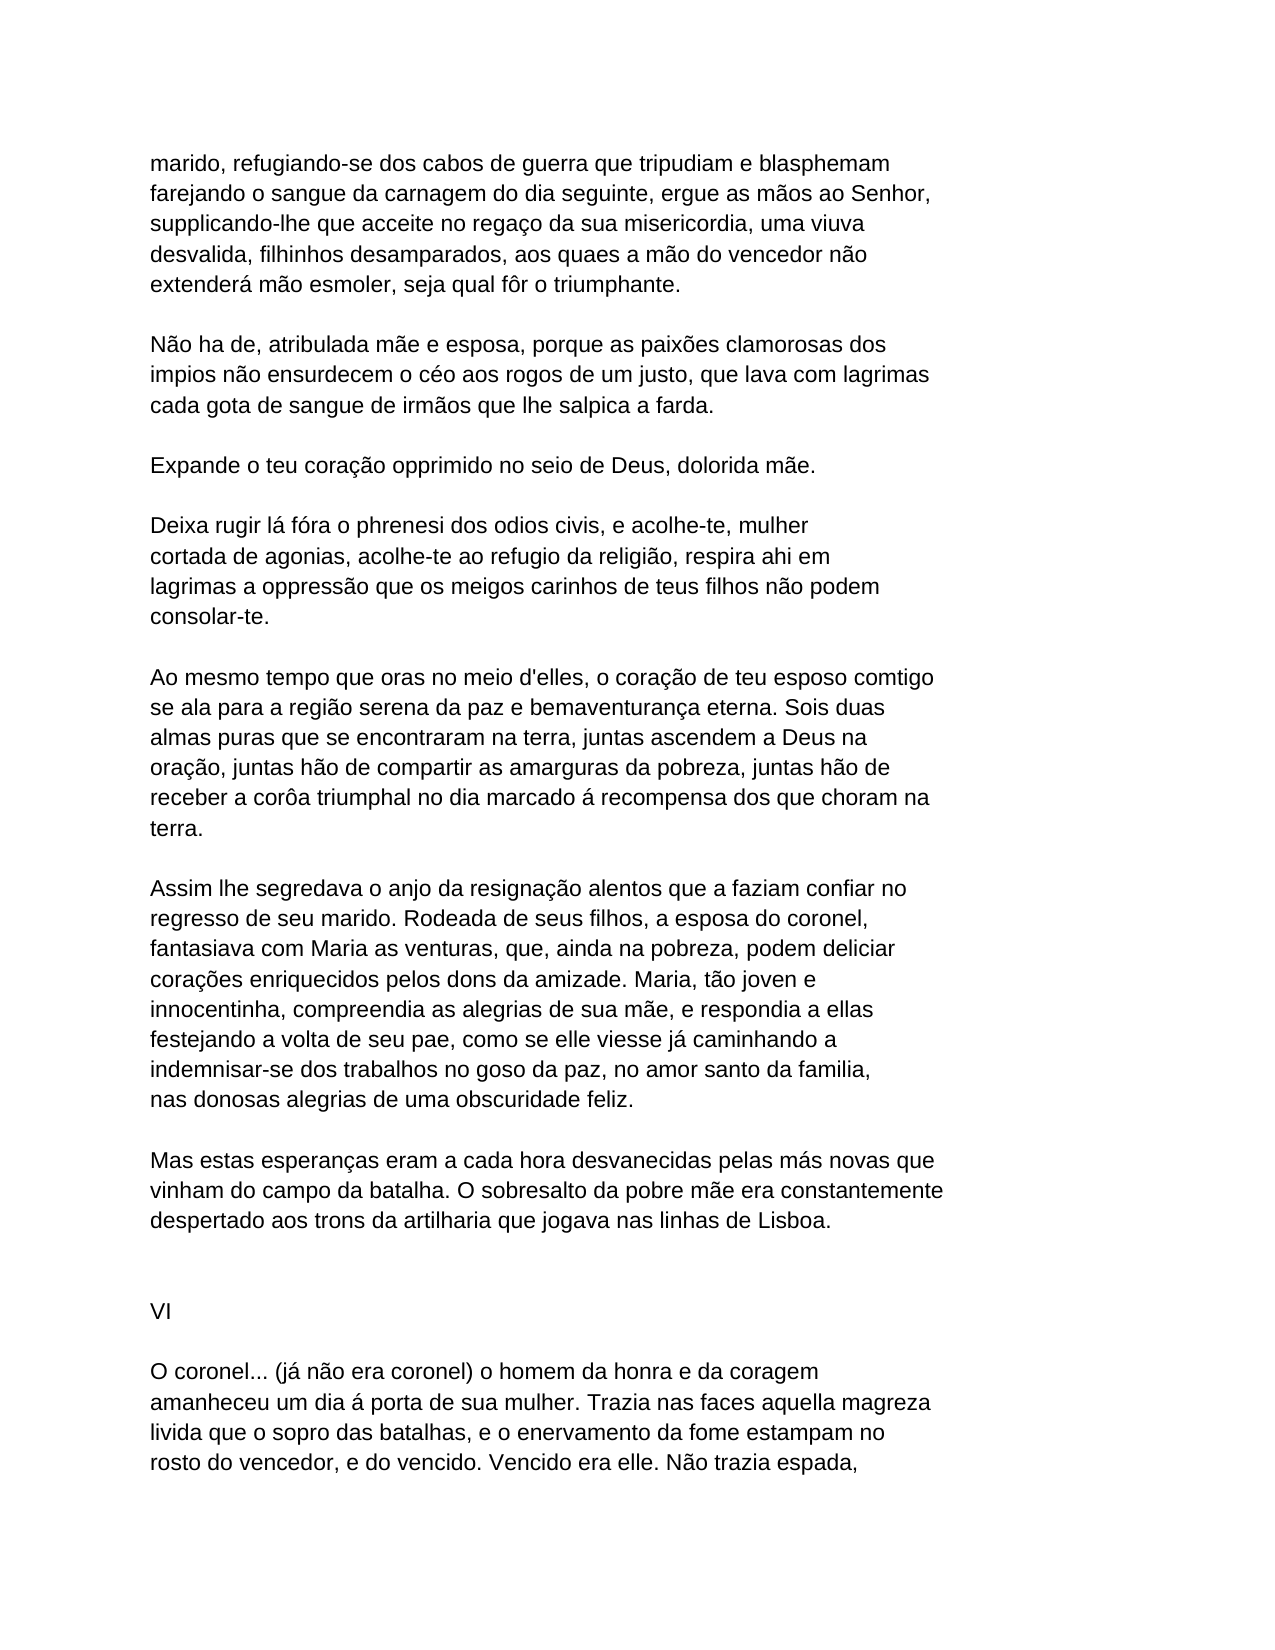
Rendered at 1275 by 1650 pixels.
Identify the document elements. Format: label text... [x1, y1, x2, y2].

text cada gota de sangue de irmãos que lhe salpica a farda. [150, 392, 1125, 418]
text fantasiava com Maria as venturas, que, ainda na pobreza, podem deliciar [150, 935, 1125, 962]
text desvalida, filhinhos desamparados, aos quaes a mão do vencedor não [150, 241, 1125, 267]
text vinham do campo da batalha. O sobresalto da pobre mãe era constantemente [150, 1177, 1125, 1203]
text supplicando-lhe que acceite no regaço da sua misericordia, uma viuva [150, 210, 1125, 237]
text cortada de agonias, acolhe-te ao refugio da religião, respira ahi em [150, 543, 1125, 569]
text festejando a volta de seu pae, como se elle viesse já caminhando a [150, 1026, 1125, 1052]
text despertado aos trons da artilharia que jogava nas linhas de Lisboa. [150, 1207, 1125, 1234]
text corações enriquecidos pelos dons da amizade. Maria, tão joven e [150, 966, 1125, 992]
text O coronel... (já não era coronel) o homem da honra e da coragem [150, 1358, 1125, 1385]
text lagrimas a oppressão que os meigos carinhos de teus filhos não podem [150, 573, 1125, 599]
text marido, refugiando-se dos cabos de guerra que tripudiam e blasphemam [150, 150, 1125, 176]
text oração, juntas hão de compartir as amarguras da pobreza, juntas hão de [150, 754, 1125, 781]
text Mas estas esperanças eram a cada hora desvanecidas pelas más novas que [150, 1147, 1125, 1173]
text amanheceu um dia á porta de sua mulher. Trazia nas faces aquella magreza [150, 1388, 1125, 1415]
text farejando o sangue da carnagem do dia seguinte, ergue as mãos ao Senhor, [150, 180, 1125, 207]
text indemnisar-se dos trabalhos no goso da paz, no amor santo da familia, [150, 1056, 1125, 1083]
text innocentinha, compreendia as alegrias de sua mãe, e respondia a ellas [150, 996, 1125, 1022]
text livida que o sopro das batalhas, e o enervamento da fome estampam no [150, 1419, 1125, 1445]
text extenderá mão esmoler, seja qual fôr o triumphante. [150, 271, 1125, 297]
text impios não ensurdecem o céo aos rogos de um justo, que lava com lagrimas [150, 361, 1125, 388]
text consolar-te. [150, 603, 1125, 629]
text regresso de seu marido. Rodeada de seus filhos, a esposa do coronel, [150, 905, 1125, 932]
text Ao mesmo tempo que oras no meio d'elles, o coração de teu esposo comtigo [150, 663, 1125, 690]
text Expande o teu coração opprimido no seio de Deus, dolorida mãe. [150, 452, 1125, 478]
text Assim lhe segredava o anjo da resignação alentos que a faziam confiar no [150, 875, 1125, 901]
text rosto do vencedor, e do vencido. Vencido era elle. Não trazia espada, [150, 1449, 1125, 1475]
text Não ha de, atribulada mãe e esposa, porque as paixões clamorosas dos [150, 331, 1125, 358]
text almas puras que se encontraram na terra, juntas ascendem a Deus na [150, 724, 1125, 750]
text receber a corôa triumphal no dia marcado á recompensa dos que choram na [150, 784, 1125, 811]
text se ala para a região serena da paz e bemaventurança eterna. Sois duas [150, 694, 1125, 720]
text VI [150, 1298, 1125, 1324]
text Deixa rugir lá fóra o phrenesi dos odios civis, e acolhe-te, mulher [150, 512, 1125, 539]
text nas donosas alegrias de uma obscuridade feliz. [150, 1086, 1125, 1113]
text terra. [150, 814, 1125, 841]
